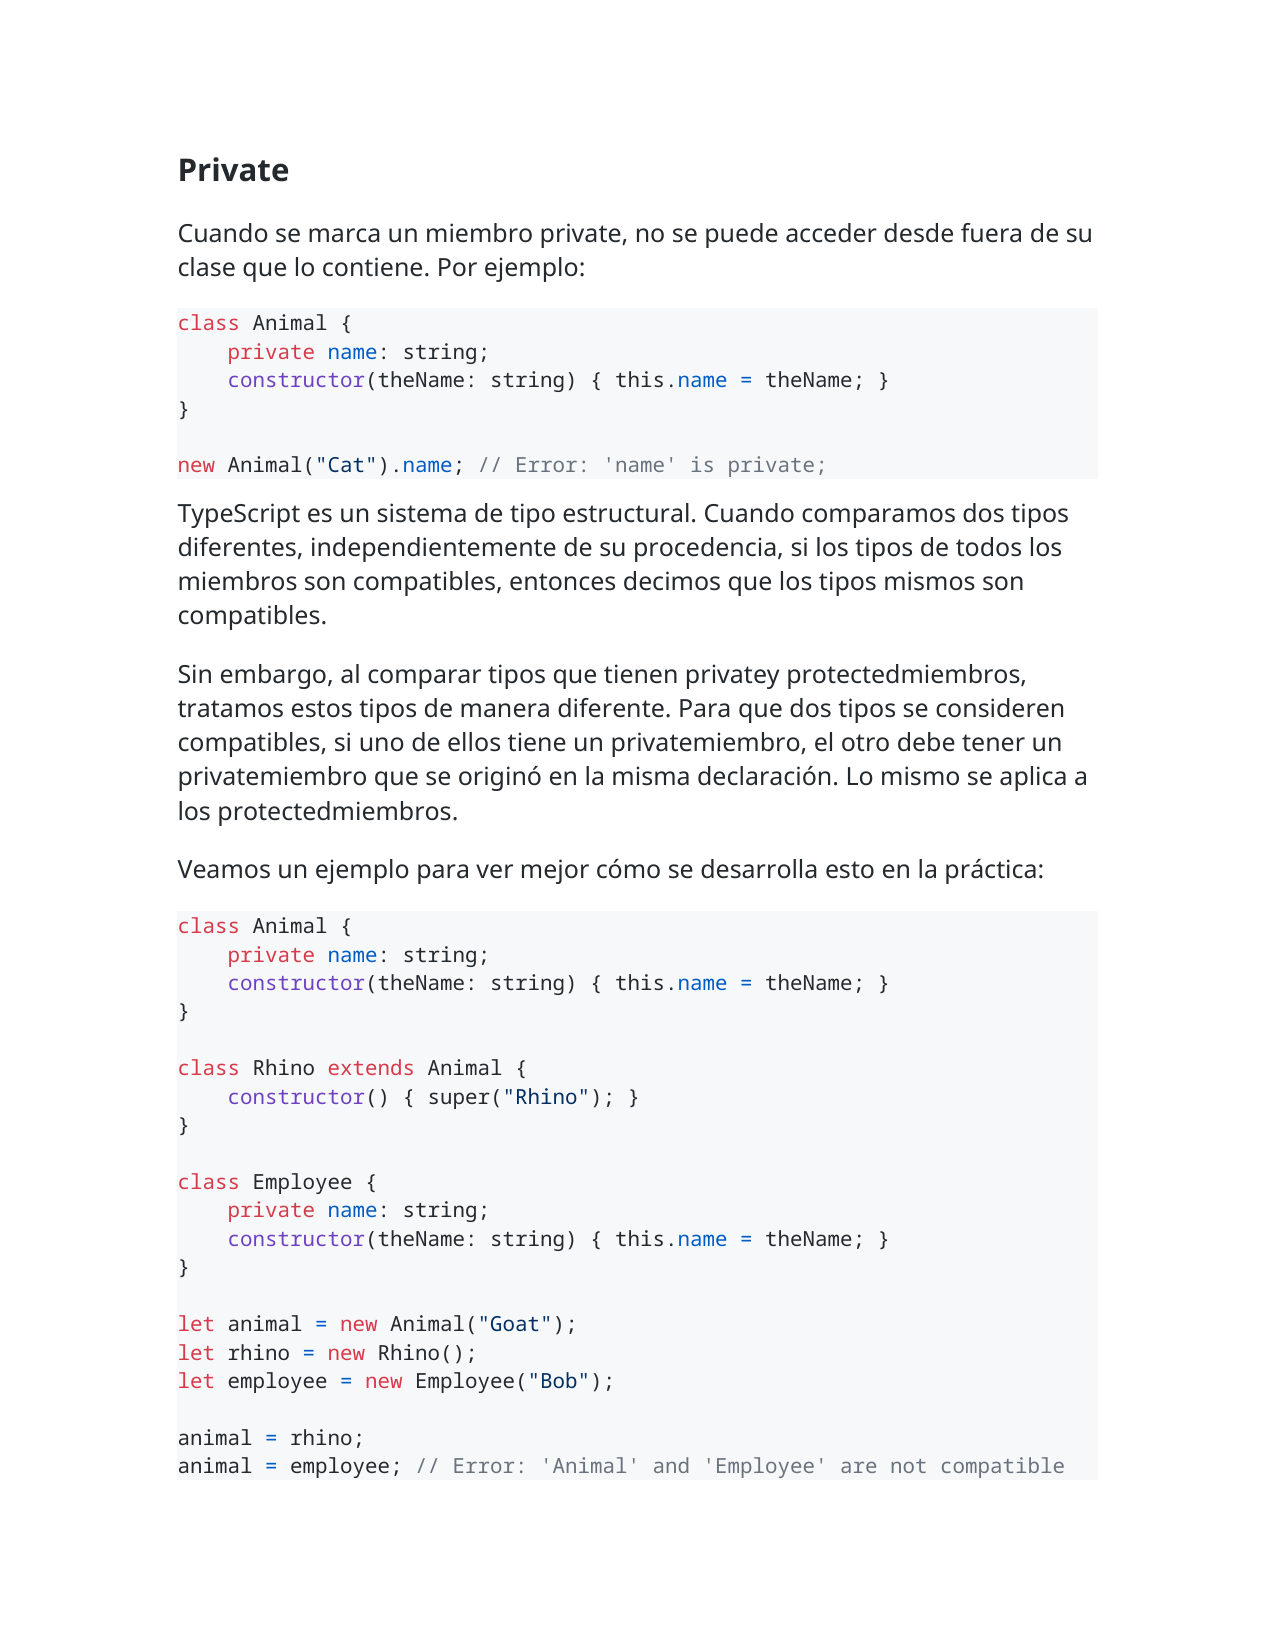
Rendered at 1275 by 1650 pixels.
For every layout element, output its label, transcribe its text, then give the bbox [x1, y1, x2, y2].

text private name: string; [177, 940, 1098, 968]
text } [177, 997, 1098, 1025]
text Cuando se marca un miembro private, no se puede acceder desde fuera de su clase que lo contiene. Por ejemplo: [177, 215, 1098, 283]
text let rhino = new Rhino(); [177, 1338, 1098, 1366]
text class Animal { [177, 308, 1098, 337]
text } [177, 394, 1098, 422]
text } [177, 1252, 1098, 1281]
text constructor(theName: string) { this.name = theName; } [177, 1224, 1098, 1252]
text constructor(theName: string) { this.name = theName; } [177, 968, 1098, 997]
text new Animal("Cat").name; // Error: 'name' is private; [177, 451, 1098, 479]
text Sin embargo, al comparar tipos que tienen privatey protectedmiembros, tratamos estos tipos de manera diferente. Para que dos tipos se consideren compatibles, si uno de ellos tiene un privatemiembro, el otro debe tener un privatemiembro que se originó en la misma declaración. Lo mismo se aplica a los protectedmiembros. [177, 657, 1098, 827]
text Private [177, 148, 1098, 190]
text Veamos un ejemplo para ver mejor cómo se desarrolla esto en la práctica: [177, 852, 1098, 886]
text class Animal { [177, 911, 1098, 940]
text class Employee { [177, 1167, 1098, 1196]
text private name: string; [177, 1196, 1098, 1224]
text let employee = new Employee("Bob"); [177, 1366, 1098, 1395]
text animal = rhino; [177, 1423, 1098, 1452]
text let animal = new Animal("Goat"); [177, 1309, 1098, 1338]
text } [177, 1110, 1098, 1139]
text TypeScript es un sistema de tipo estructural. Cuando comparamos dos tipos diferentes, independientemente de su procedencia, si los tipos de todos los miembros son compatibles, entonces decimos que los tipos mismos son compatibles. [177, 496, 1098, 632]
text constructor() { super("Rhino"); } [177, 1082, 1098, 1110]
text animal = employee; // Error: 'Animal' and 'Employee' are not compatible [177, 1452, 1098, 1480]
text class Rhino extends Animal { [177, 1053, 1098, 1082]
text private name: string; [177, 337, 1098, 365]
text constructor(theName: string) { this.name = theName; } [177, 365, 1098, 394]
